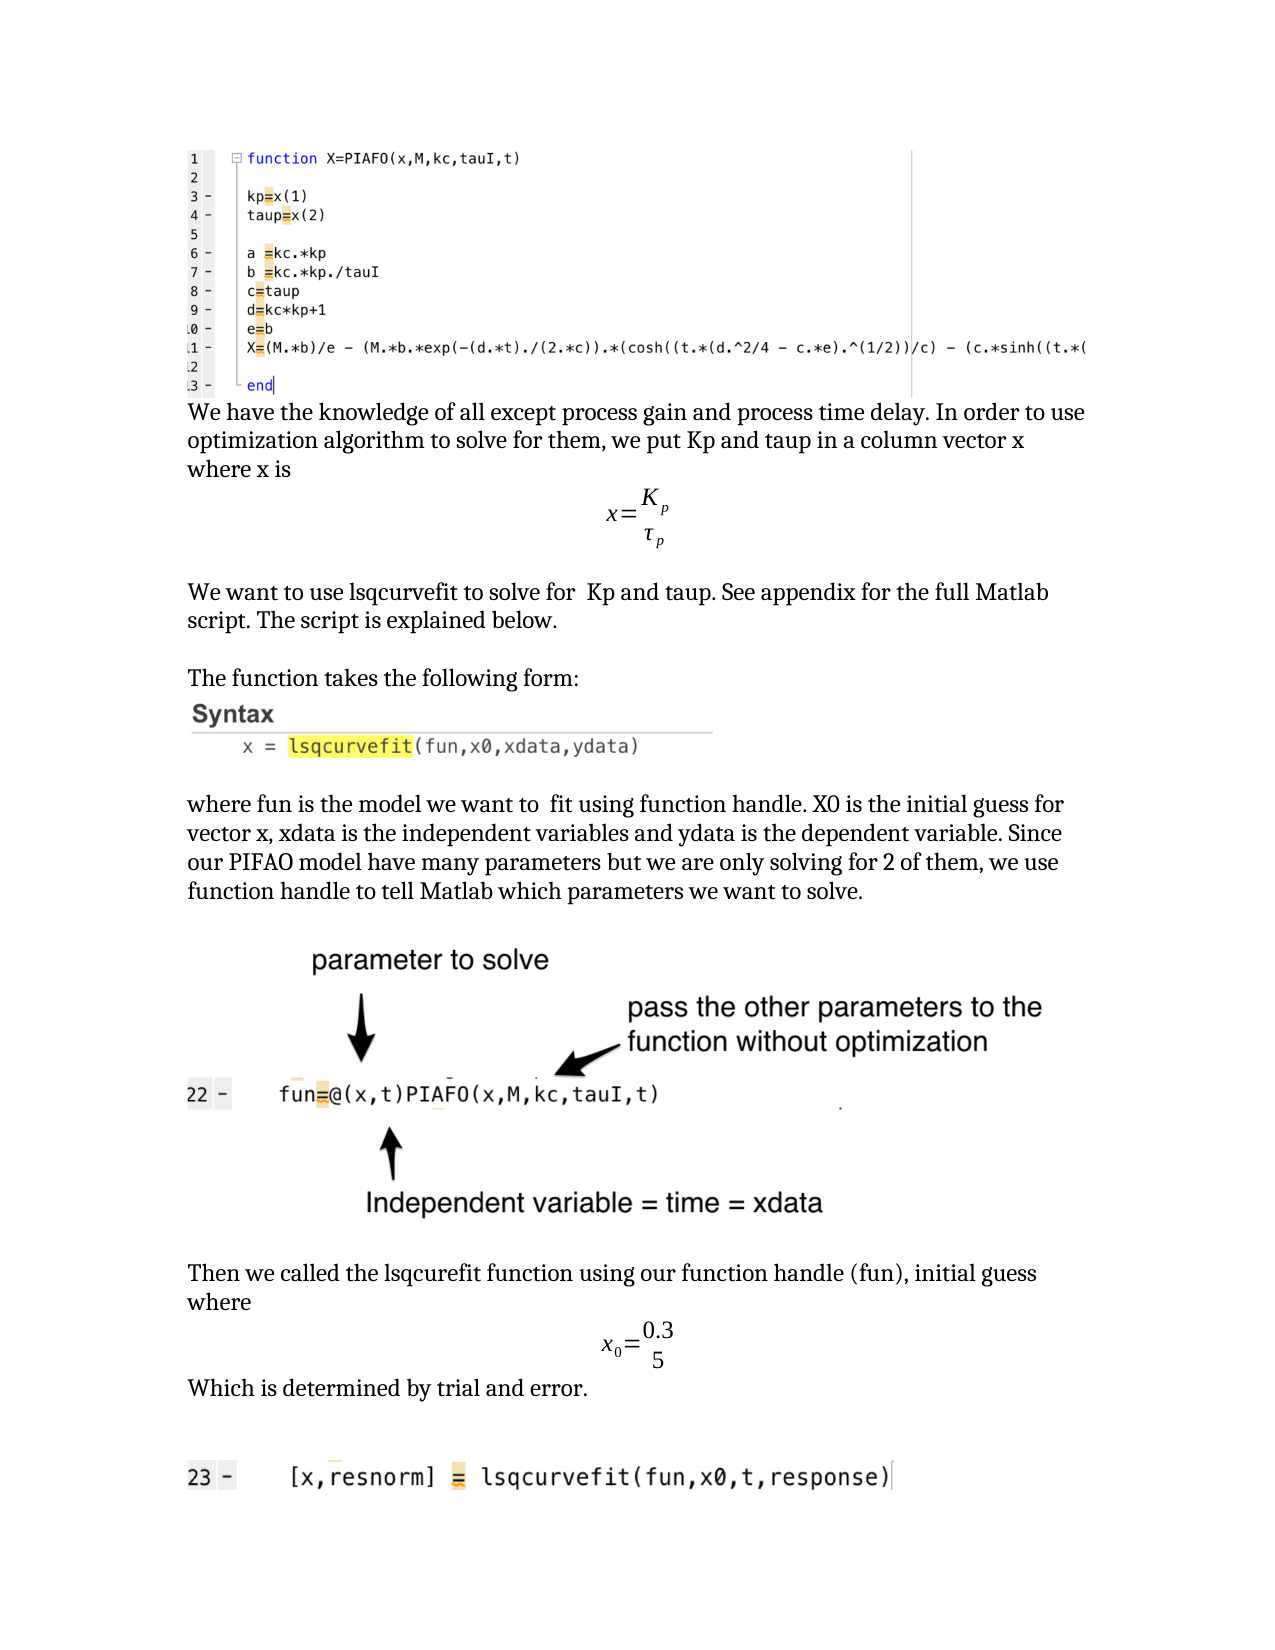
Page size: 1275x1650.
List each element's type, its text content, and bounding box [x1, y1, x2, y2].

picture [187, 692, 713, 762]
text Which is determined by trial and error. [187, 1374, 1087, 1403]
text where fun is the model we want to fit using function handle. X0 is the initial guess for vector x, xdata is the independent variables and ydata is the dependent variable. Since our PIFAO model have many parameters but we are only solving for 2 of them, we use function handle to tell Matlab which parameters we want to solve. [187, 790, 1087, 905]
picture [187, 150, 1088, 398]
text The function takes the following form: [187, 664, 1087, 692]
picture [187, 934, 1071, 1260]
text Then we called the lsqcurefit function using our function handle (fun), initial guess where [187, 1259, 1087, 1317]
text We want to use lsqcurvefit to solve for Kp and taup. See appendix for the full Matlab script. The script is explained below. [187, 577, 1087, 635]
text We have the knowledge of all except process gain and process time delay. In order to use optimization algorithm to solve for them, we put Kp and taup in a column vector x where x is [187, 398, 1087, 484]
picture [187, 1460, 1088, 1490]
